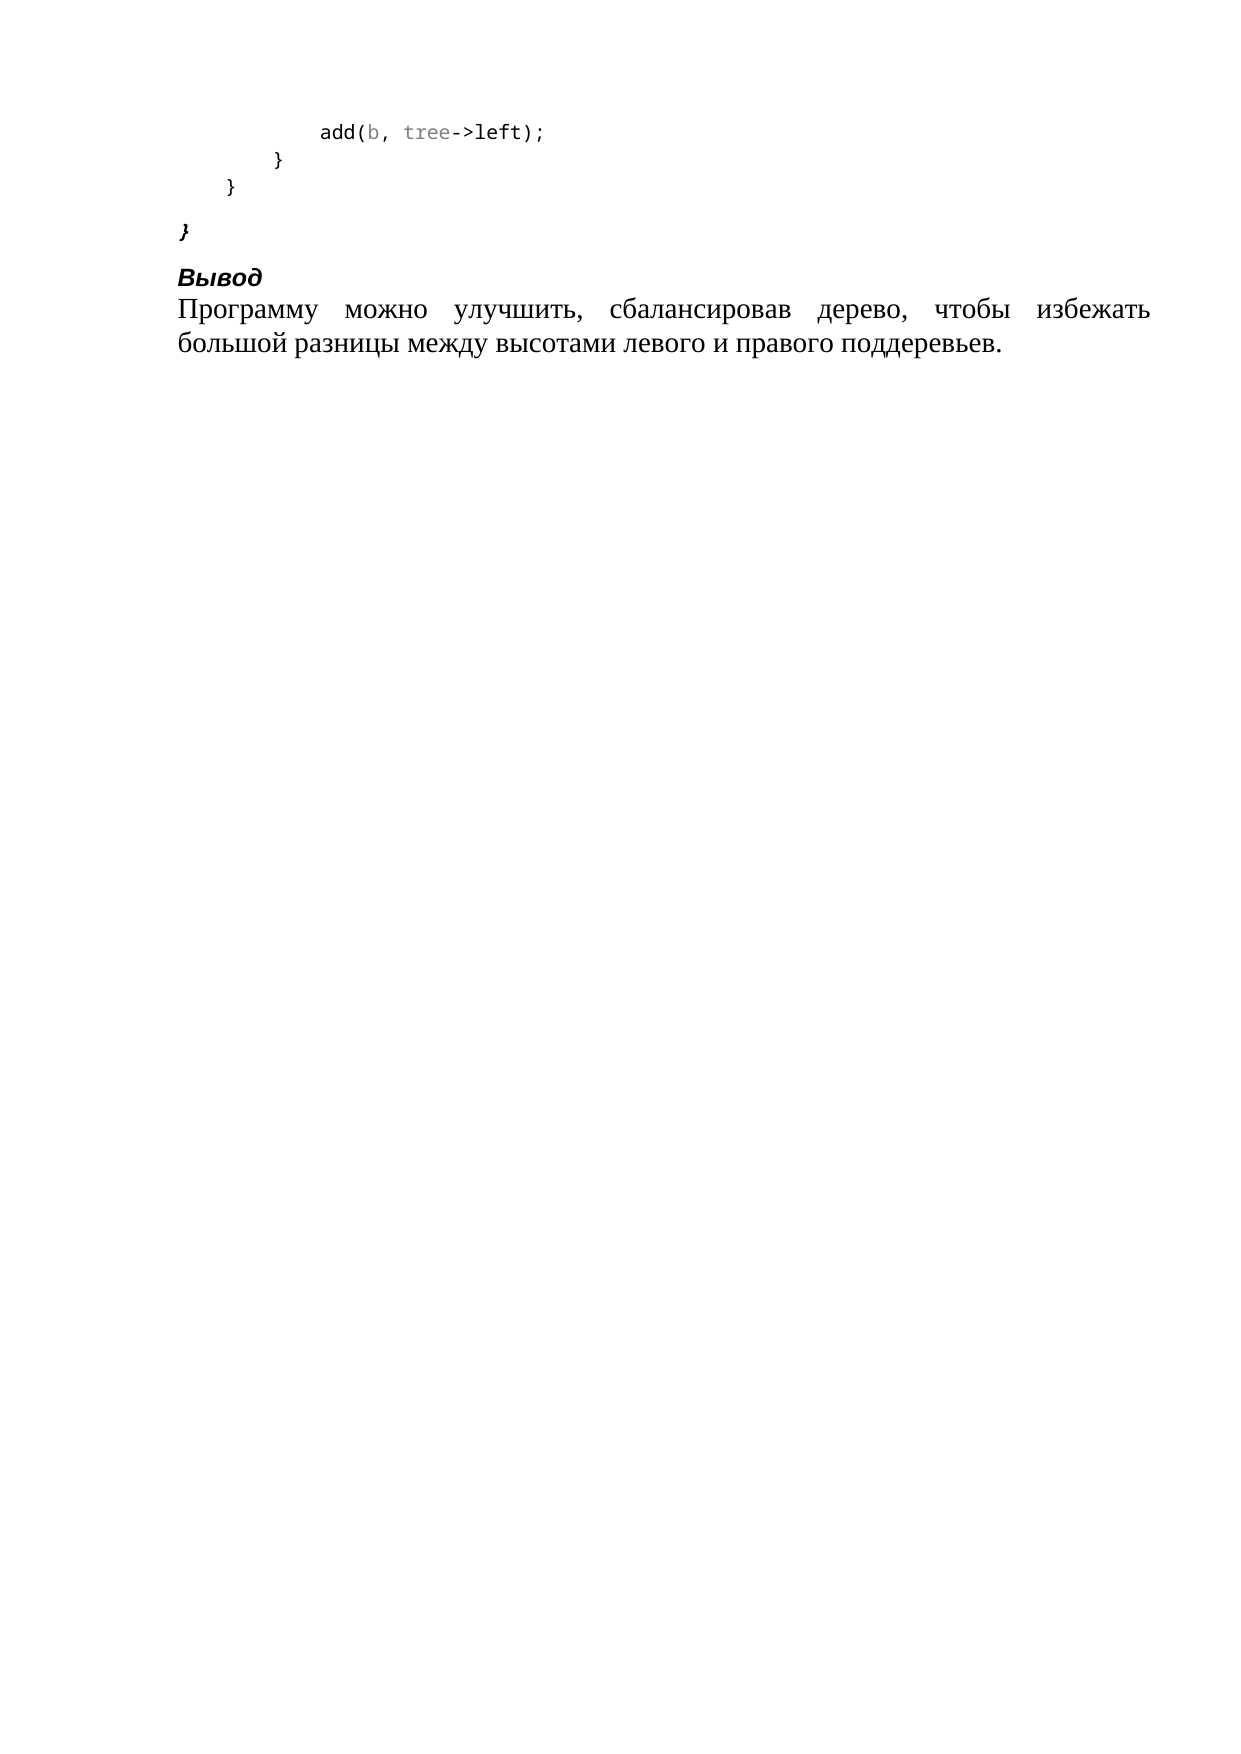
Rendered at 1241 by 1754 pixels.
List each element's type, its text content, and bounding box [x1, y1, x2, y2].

text add(b, tree->left); [177, 118, 1152, 145]
text } [177, 145, 1152, 172]
text } [177, 172, 1152, 199]
subtitle Вывод [177, 262, 1152, 291]
text Программу можно улучшить, сбалансировав дерево, чтобы избежать большой разницы между высотами левого и правого поддеревьев. [177, 291, 1152, 358]
subtitle } [177, 217, 1152, 244]
